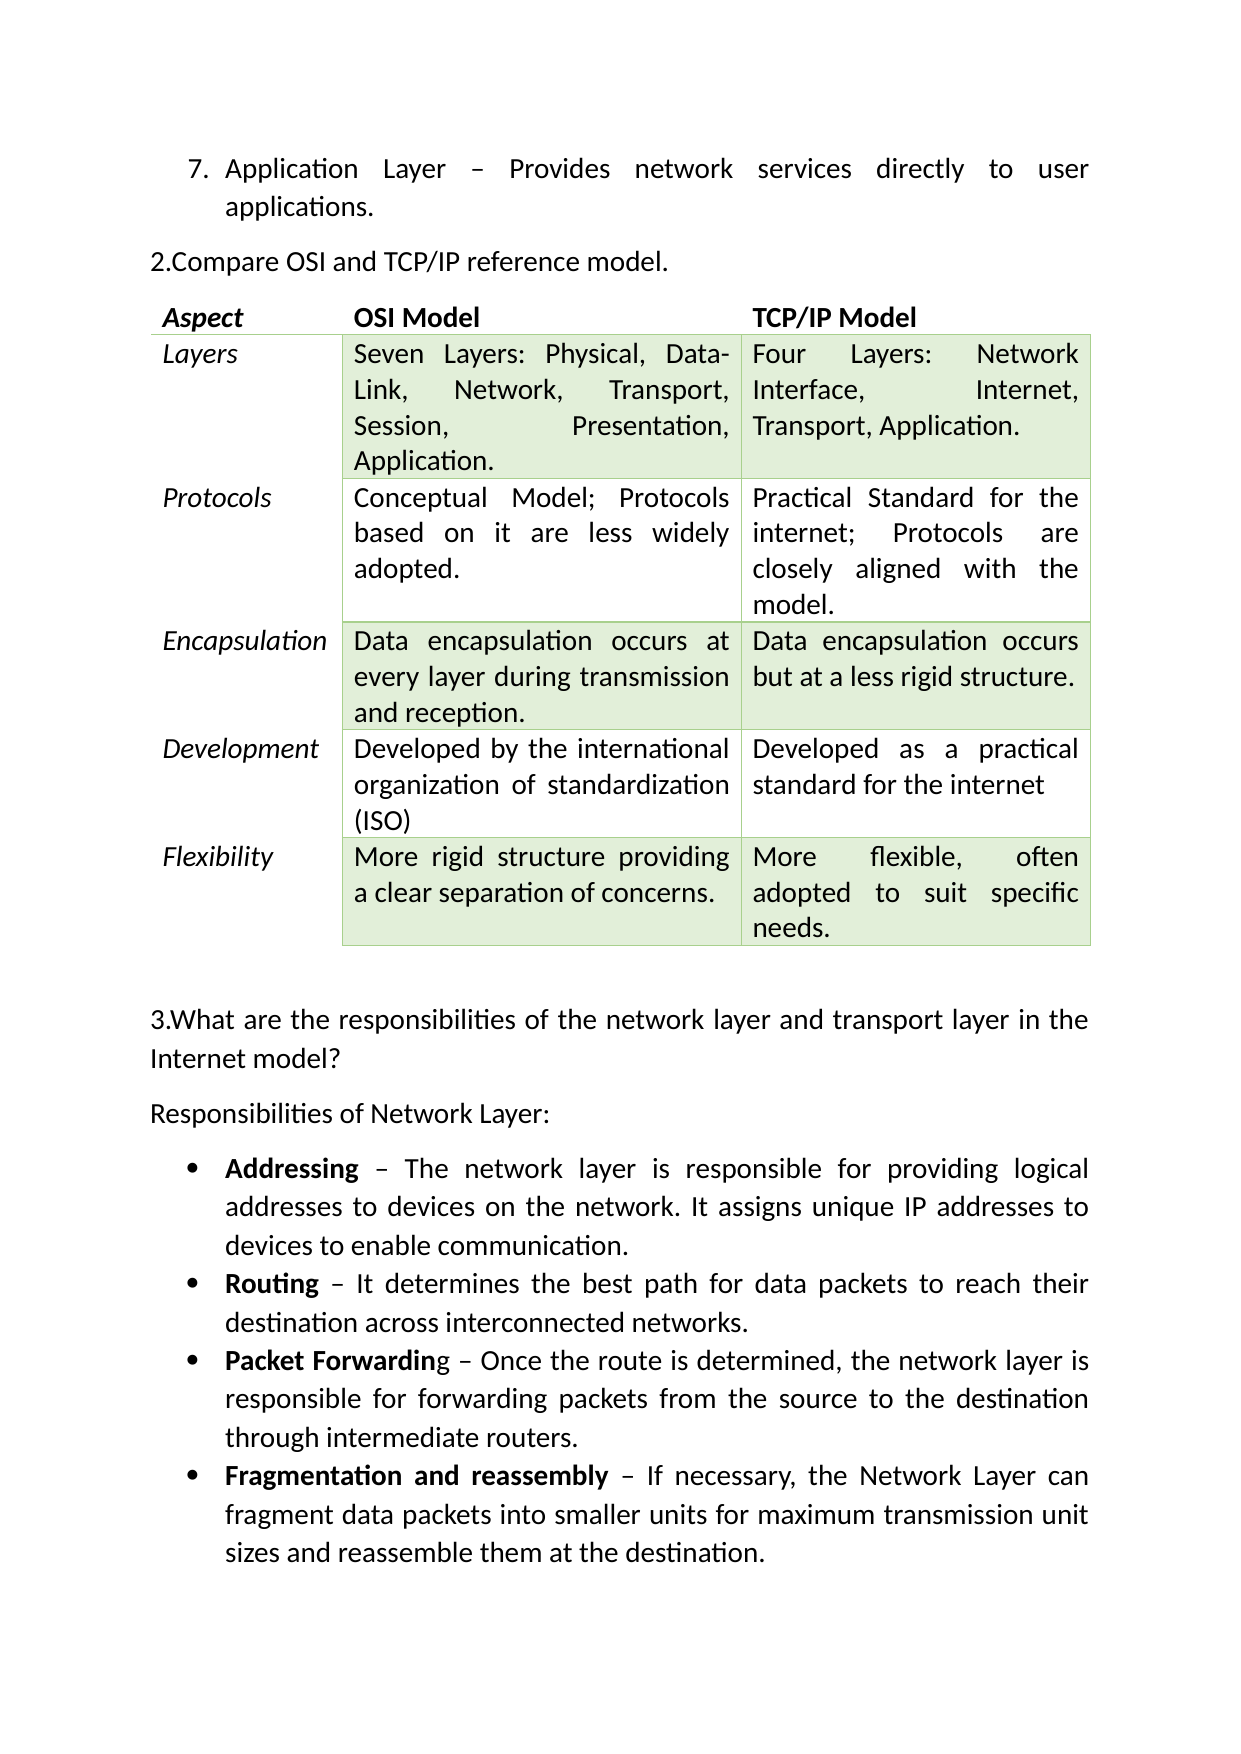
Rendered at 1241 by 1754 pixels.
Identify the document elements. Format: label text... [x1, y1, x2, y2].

list Packet Forwarding – Once the route is determined, the network layer is responsible for forwarding packets from the source to the destination through intermediate routers. [187, 1342, 1090, 1454]
list Addressing – The network layer is responsible for providing logical addresses to devices on the network. It assigns unique IP addresses to devices to enable communication. [187, 1150, 1090, 1262]
text 3.What are the responsibilities of the network layer and transport layer in the Internet model? [150, 1001, 1090, 1075]
table_cell Flexibility [151, 837, 342, 945]
table_cell Layers [151, 335, 342, 478]
table_cell Developed by the international organization of standardization (ISO) [343, 730, 741, 837]
list Application Layer – Provides network services directly to user applications. [187, 150, 1090, 224]
text 2.Compare OSI and TCP/IP reference model. [150, 243, 1090, 279]
table_cell Developed as a practical standard for the internet [742, 730, 1090, 837]
table_cell Encapsulation [151, 621, 342, 729]
table_cell Data encapsulation occurs but at a less rigid structure. [742, 623, 1090, 729]
table_cell Data encapsulation occurs at every layer during transmission and reception. [343, 623, 741, 729]
table_header TCP/IP Model [741, 299, 1090, 334]
text Responsibilities of Network Layer: [150, 1095, 1090, 1130]
table_cell More rigid structure providing a clear separation of concerns. [343, 838, 741, 945]
table_header Aspect [151, 299, 342, 334]
table_cell Four Layers: Network Interface, Internet, Transport, Application. [742, 335, 1090, 478]
table_cell More flexible, often adopted to suit specific needs. [742, 838, 1090, 945]
list Fragmentation and reassembly – If necessary, the Network Layer can fragment data packets into smaller units for maximum transmission unit sizes and reassemble them at the destination. [187, 1457, 1090, 1570]
table_cell Protocols [151, 478, 342, 621]
table_cell Conceptual Model; Protocols based on it are less widely adopted. [343, 479, 741, 621]
table_cell Development [151, 729, 342, 837]
table_header OSI Model [343, 299, 741, 334]
list Routing – It determines the best path for data packets to reach their destination across interconnected networks. [187, 1265, 1090, 1339]
table_cell Practical Standard for the internet; Protocols are closely aligned with the model. [742, 479, 1090, 621]
table_cell Seven Layers: Physical, Data-Link, Network, Transport, Session, Presentation, Application. [343, 335, 741, 478]
